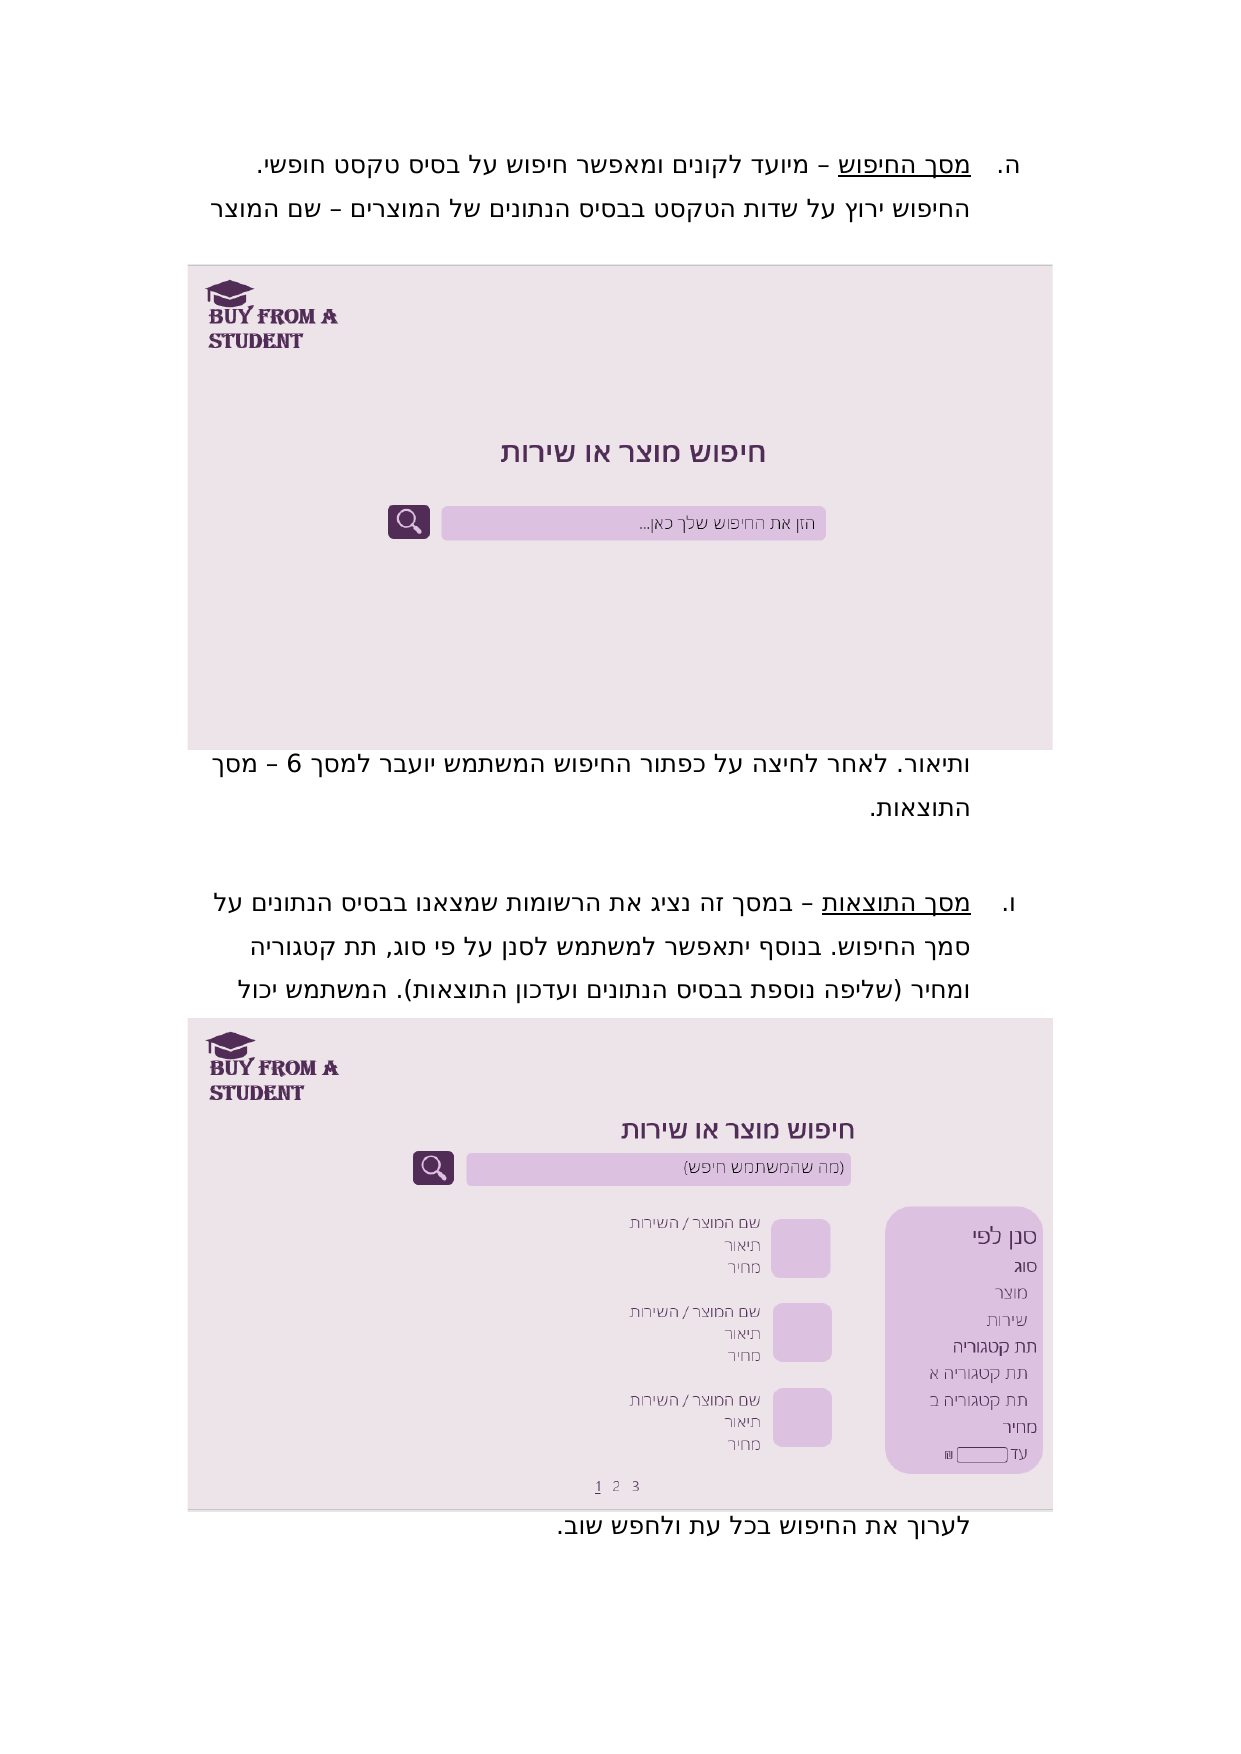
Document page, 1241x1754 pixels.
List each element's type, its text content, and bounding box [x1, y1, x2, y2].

picture [187, 1018, 1053, 1512]
picture [187, 264, 1053, 750]
list מסך החיפוש – מיועד לקונים ומאפשר חיפוש על בסיס טקסט חופשי. החיפוש ירוץ על שדות הטקסט בבסיס הנתונים של המוצרים – שם המוצר ותיאור. לאחר לחיצה על כפתור החיפוש המשתמש יועבר למסך 6 – מסך התוצאות. [187, 750, 1008, 823]
list מסך התוצאות – במסך זה נציג את הרשומות שמצאנו בבסיס הנתונים על סמך החיפוש. בנוסף יתאפשר למשתמש לסנן על פי סוג, תת קטגוריה ומחיר (שליפה נוספת בבסיס הנתונים ועדכון התוצאות). המשתמש יכול לערוך את החיפוש בכל עת ולחפש שוב. [187, 888, 1008, 1018]
list מסך התוצאות – במסך זה נציג את הרשומות שמצאנו בבסיס הנתונים על סמך החיפוש. בנוסף יתאפשר למשתמש לסנן על פי סוג, תת קטגוריה ומחיר (שליפה נוספת בבסיס הנתונים ועדכון התוצאות). המשתמש יכול לערוך את החיפוש בכל עת ולחפש שוב. [187, 1512, 1008, 1540]
list מסך החיפוש – מיועד לקונים ומאפשר חיפוש על בסיס טקסט חופשי. החיפוש ירוץ על שדות הטקסט בבסיס הנתונים של המוצרים – שם המוצר ותיאור. לאחר לחיצה על כפתור החיפוש המשתמש יועבר למסך 6 – מסך התוצאות. [187, 150, 1008, 264]
